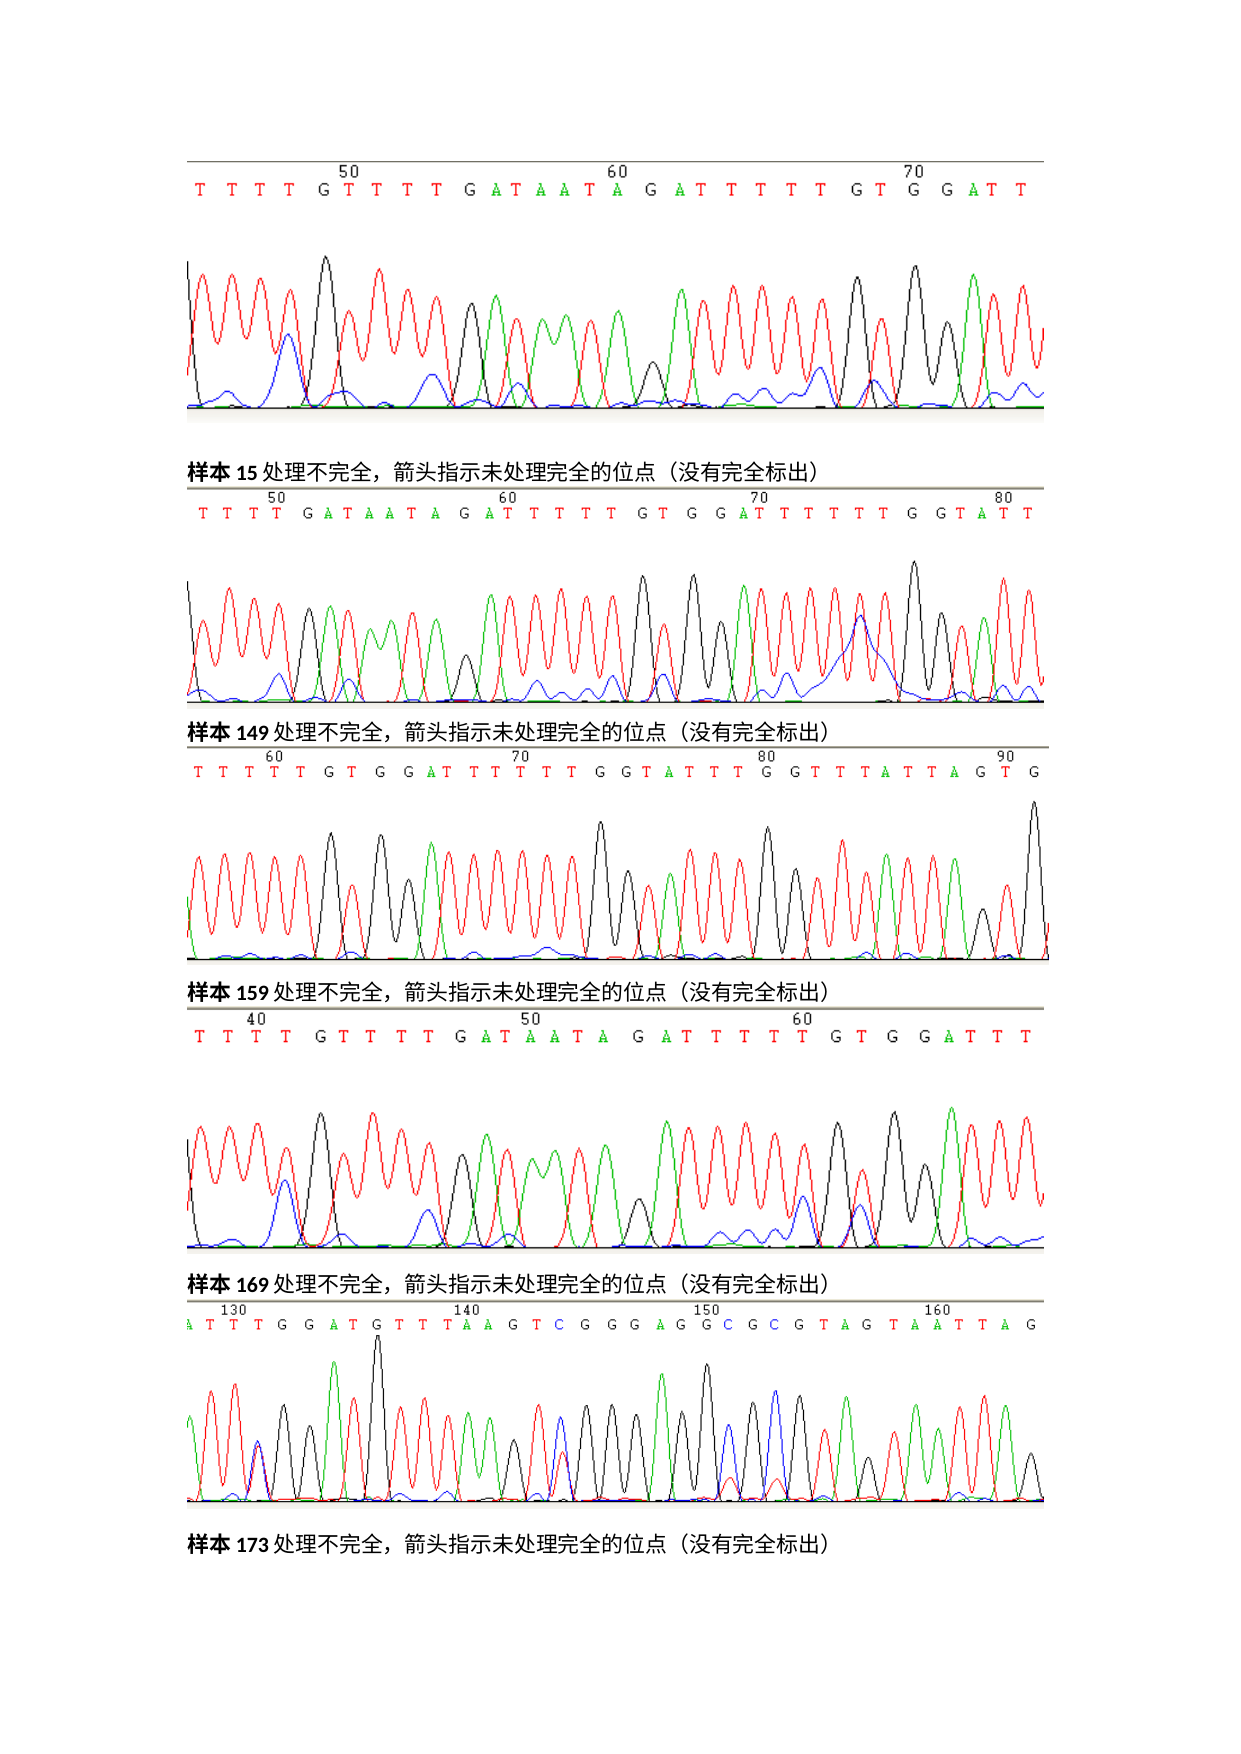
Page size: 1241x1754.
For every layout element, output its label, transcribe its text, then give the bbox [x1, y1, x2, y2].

picture [187, 486, 1044, 709]
text 样本173处理不完全，箭头指示未处理完全的位点（没有完全标出） [187, 1527, 1053, 1559]
text 样本169处理不完全，箭头指示未处理完全的位点（没有完全标出） [187, 1267, 1053, 1299]
text 样本149处理不完全，箭头指示未处理完全的位点（没有完全标出） [187, 714, 1053, 747]
picture [187, 161, 1044, 423]
picture [187, 1006, 1044, 1254]
picture [187, 1299, 1044, 1509]
text 样本159处理不完全，箭头指示未处理完全的位点（没有完全标出） [187, 974, 1053, 1007]
text 样本15处理不完全，箭头指示未处理完全的位点（没有完全标出） [187, 454, 1053, 487]
picture [187, 746, 1049, 965]
